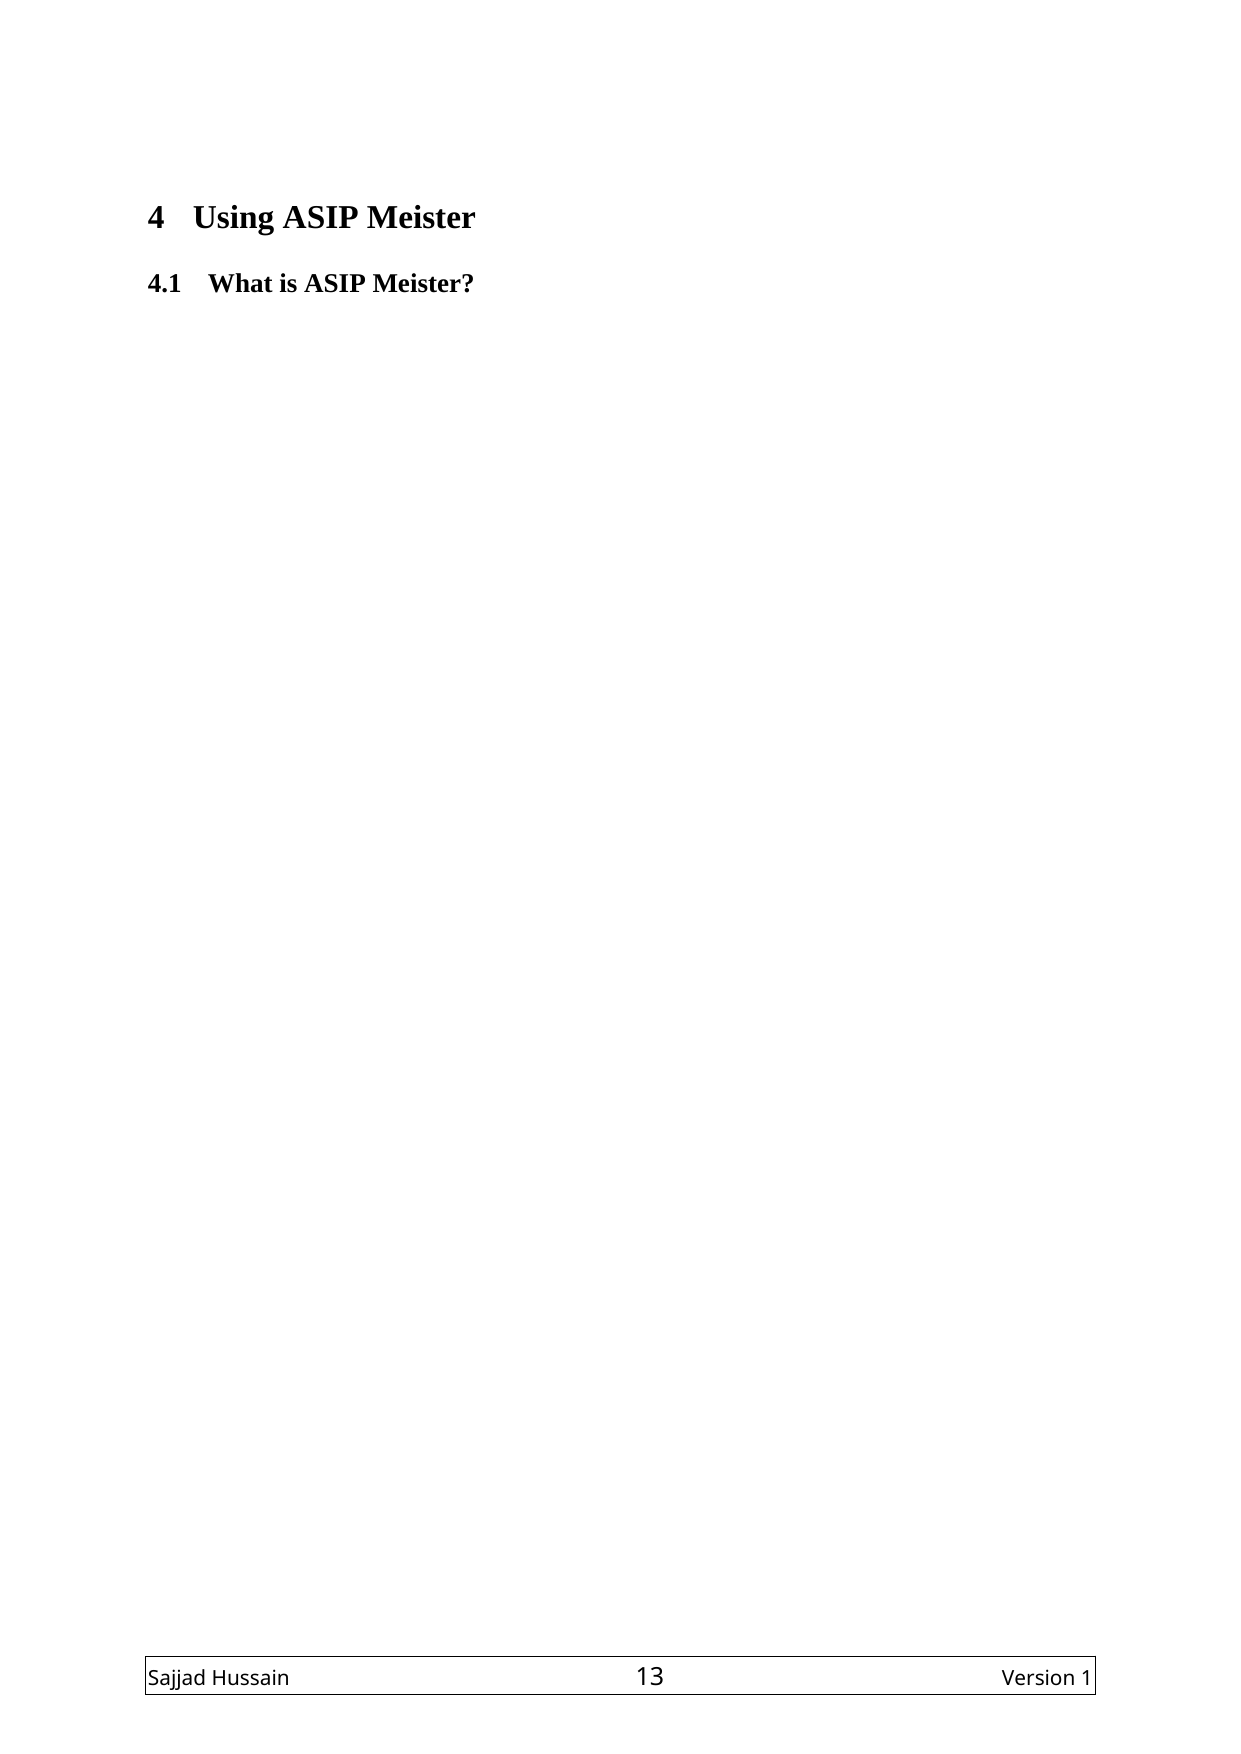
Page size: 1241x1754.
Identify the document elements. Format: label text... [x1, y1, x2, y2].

subtitle Using ASIP Meister [148, 198, 1092, 236]
subtitle What is ASIP Meister? [148, 261, 1092, 298]
